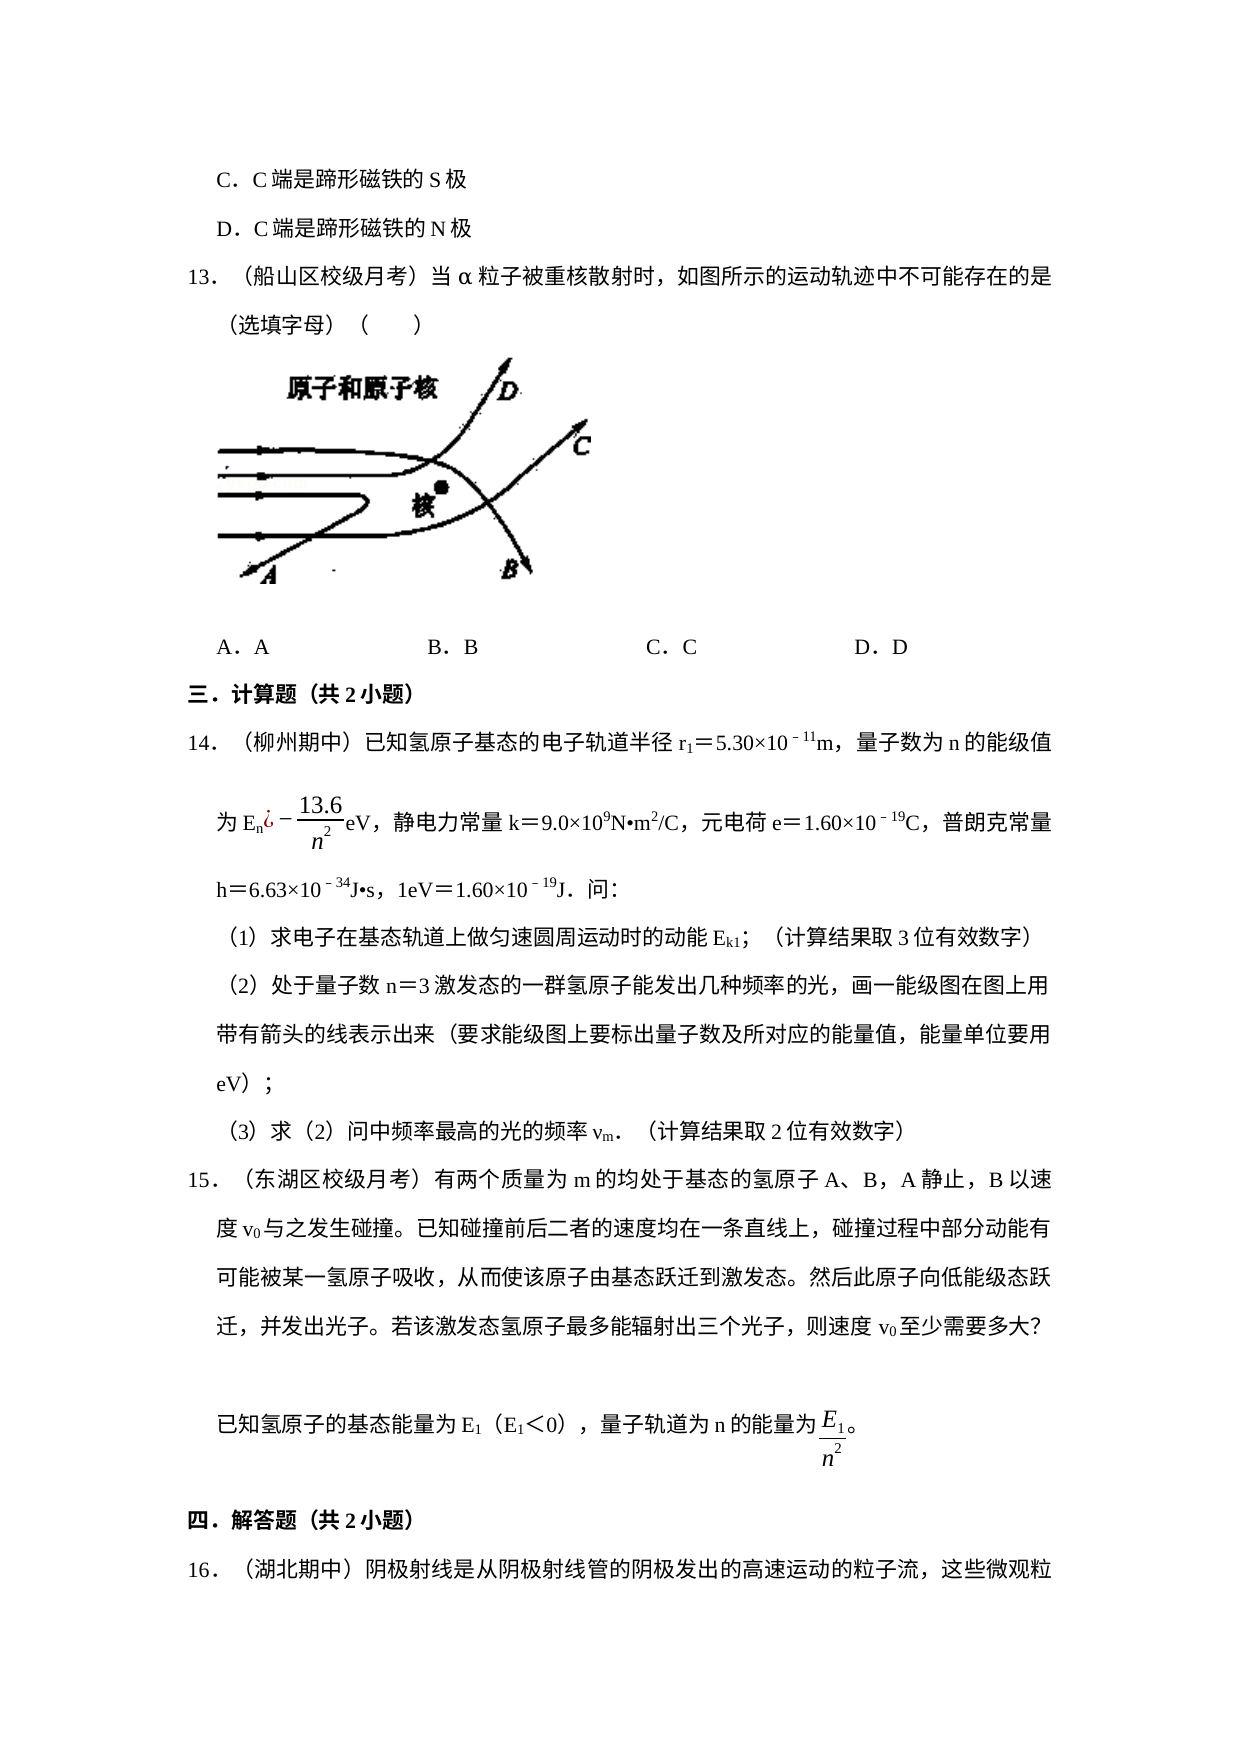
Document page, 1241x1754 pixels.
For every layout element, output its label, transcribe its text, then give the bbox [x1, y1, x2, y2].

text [187, 1551, 1053, 1584]
text （3）求（2）问中频率最高的光的频率νm．（计算结果取2位有效数字） [216, 1114, 1053, 1146]
text C．C端是蹄形磁铁的S极 [187, 162, 1053, 194]
text 四．解答题（共2小题） [187, 1503, 1053, 1535]
text （2）处于量子数n＝3激发态的一群氢原子能发出几种频率的光，画一能级图在图上用带有箭头的线表示出来（要求能级图上要标出量子数及所对应的能量值，能量单位要用eV）； [216, 968, 1053, 1098]
text 13．（船山区校级月考）当α粒子被重核散射时，如图所示的运动轨迹中不可能存在的是（选填字母）（ ） [187, 259, 1053, 340]
text A．A B．B C．C D．D [187, 628, 1053, 661]
text 15．（东湖区校级月考）有两个质量为m的均处于基态的氢原子A、B，A静止，B以速度v0与之发生碰撞。已知碰撞前后二者的速度均在一条直线上，碰撞过程中部分动能有可能被某一氢原子吸收，从而使该原子由基态跃迁到激发态。然后此原子向低能级态跃迁，并发出光子。若该激发态氢原子最多能辐射出三个光子，则速度v0至少需要多大？已知氢原子的基态能量为E1（E1＜0），量子轨道为n的能量为。 [187, 1162, 1053, 1487]
text 三．计算题（共2小题） [187, 677, 1053, 709]
text 14．（柳州期中）已知氢原子基态的电子轨道半径r1＝5.30×10﹣11m，量子数为n的能级值为EneV，静电力常量k＝9.0×109N•m2/C，元电荷e＝1.60×10﹣19C，普朗克常量h＝6.63×10﹣34J•s，1eV＝1.60×10﹣19J．问： [187, 725, 1053, 904]
text D．C端是蹄形磁铁的N极 [187, 210, 1053, 243]
picture [216, 355, 591, 584]
text （1）求电子在基态轨道上做匀速圆周运动时的动能Ek1；（计算结果取3位有效数字） [216, 919, 1053, 952]
